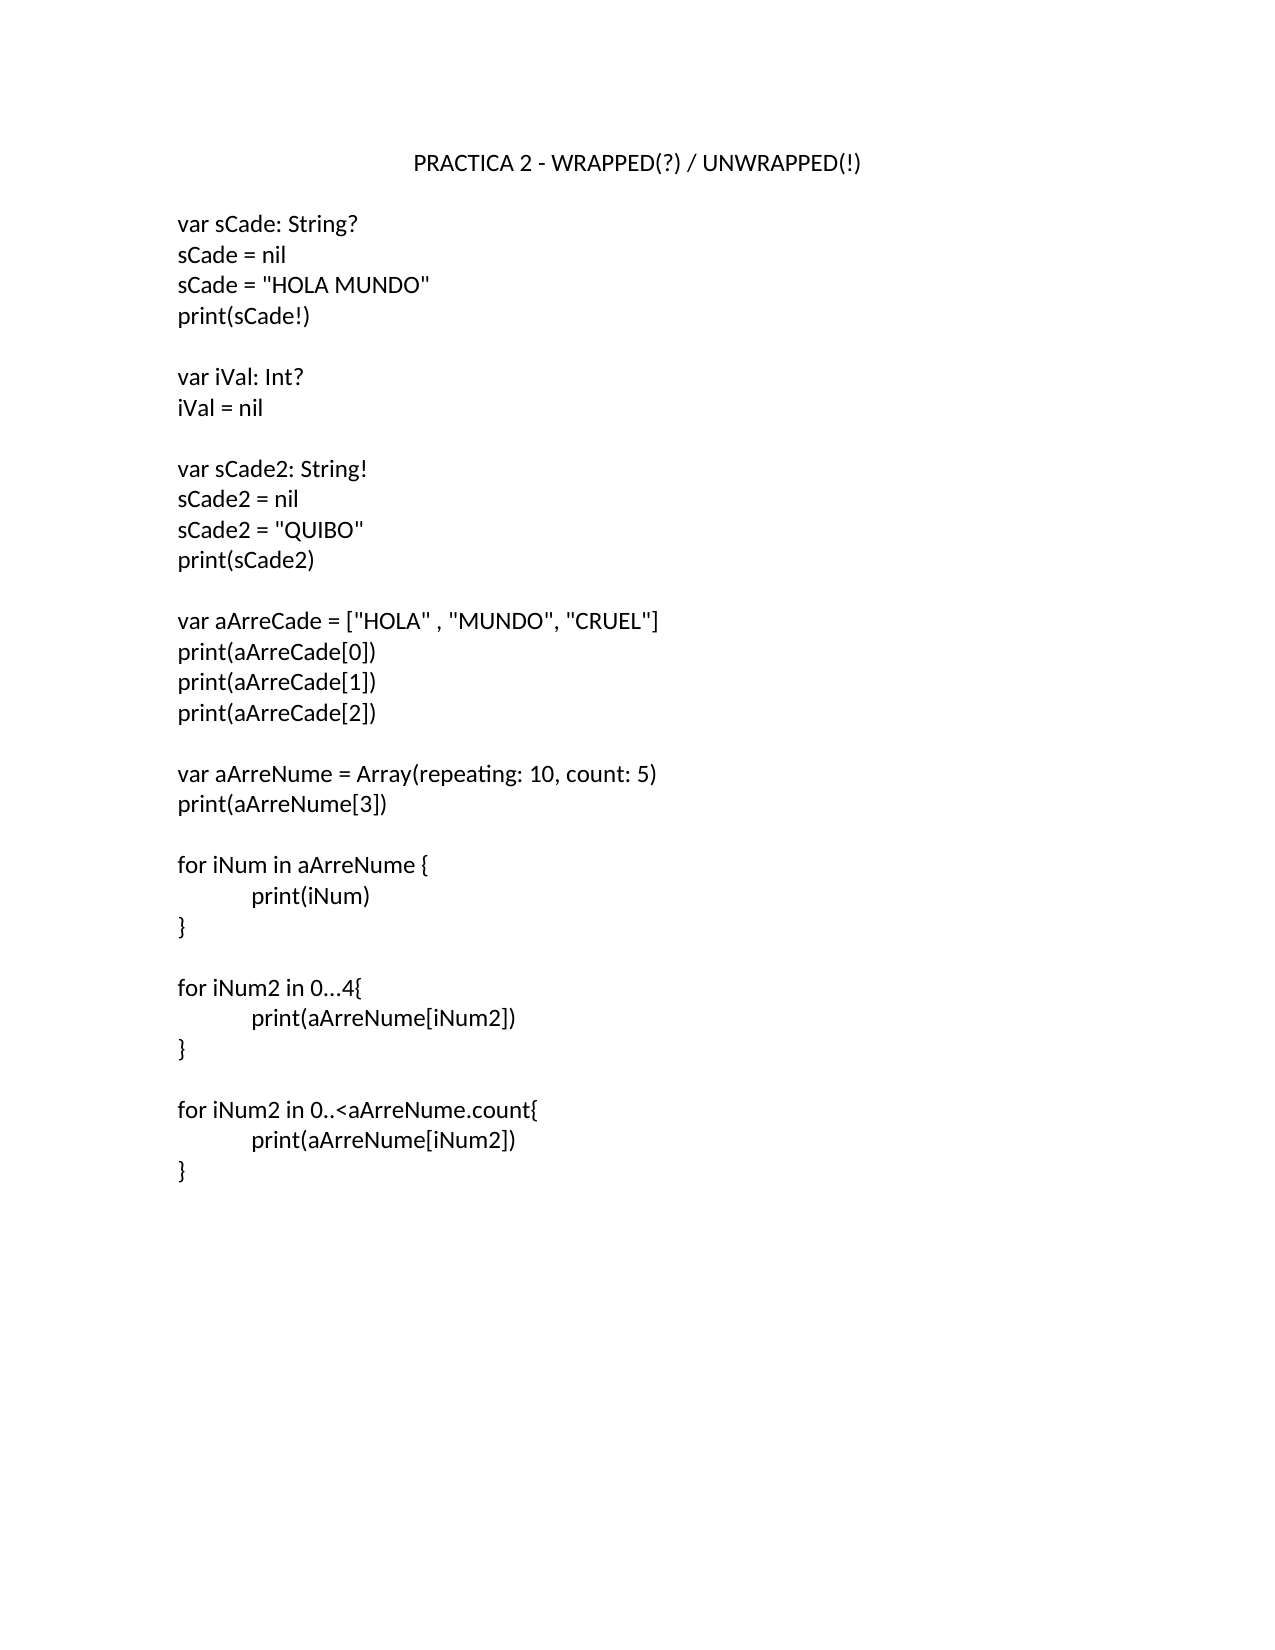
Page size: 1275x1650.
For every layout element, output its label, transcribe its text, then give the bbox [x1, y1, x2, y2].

text print(aArreCade[2]) [177, 697, 1098, 727]
text } [177, 1033, 1098, 1063]
text for iNum in aArreNume { [177, 849, 1098, 880]
text print(iNum) [177, 880, 1098, 911]
text print(aArreCade[1]) [177, 666, 1098, 697]
text print(aArreCade[0]) [177, 636, 1098, 666]
text print(aArreNume[3]) [177, 788, 1098, 819]
text sCade = nil [177, 239, 1098, 270]
text iVal = nil [177, 392, 1098, 422]
text print(aArreNume[iNum2]) [177, 1002, 1098, 1033]
text print(aArreNume[iNum2]) [177, 1124, 1098, 1155]
text for iNum2 in 0...4{ [177, 972, 1098, 1002]
text sCade2 = "QUIBO" [177, 514, 1098, 544]
text print(sCade!) [177, 300, 1098, 331]
text PRACTICA 2 - WRAPPED(?) / UNWRAPPED(!) [177, 148, 1098, 178]
text sCade2 = nil [177, 483, 1098, 514]
text } [177, 1155, 1098, 1185]
text var iVal: Int? [177, 361, 1098, 392]
text var sCade2: String! [177, 453, 1098, 483]
text } [177, 911, 1098, 941]
text var aArreNume = Array(repeating: 10, count: 5) [177, 758, 1098, 788]
text var sCade: String? [177, 209, 1098, 239]
text for iNum2 in 0..<aArreNume.count{ [177, 1094, 1098, 1124]
text print(sCade2) [177, 544, 1098, 575]
text sCade = "HOLA MUNDO" [177, 270, 1098, 300]
text var aArreCade = ["HOLA" , "MUNDO", "CRUEL"] [177, 605, 1098, 636]
